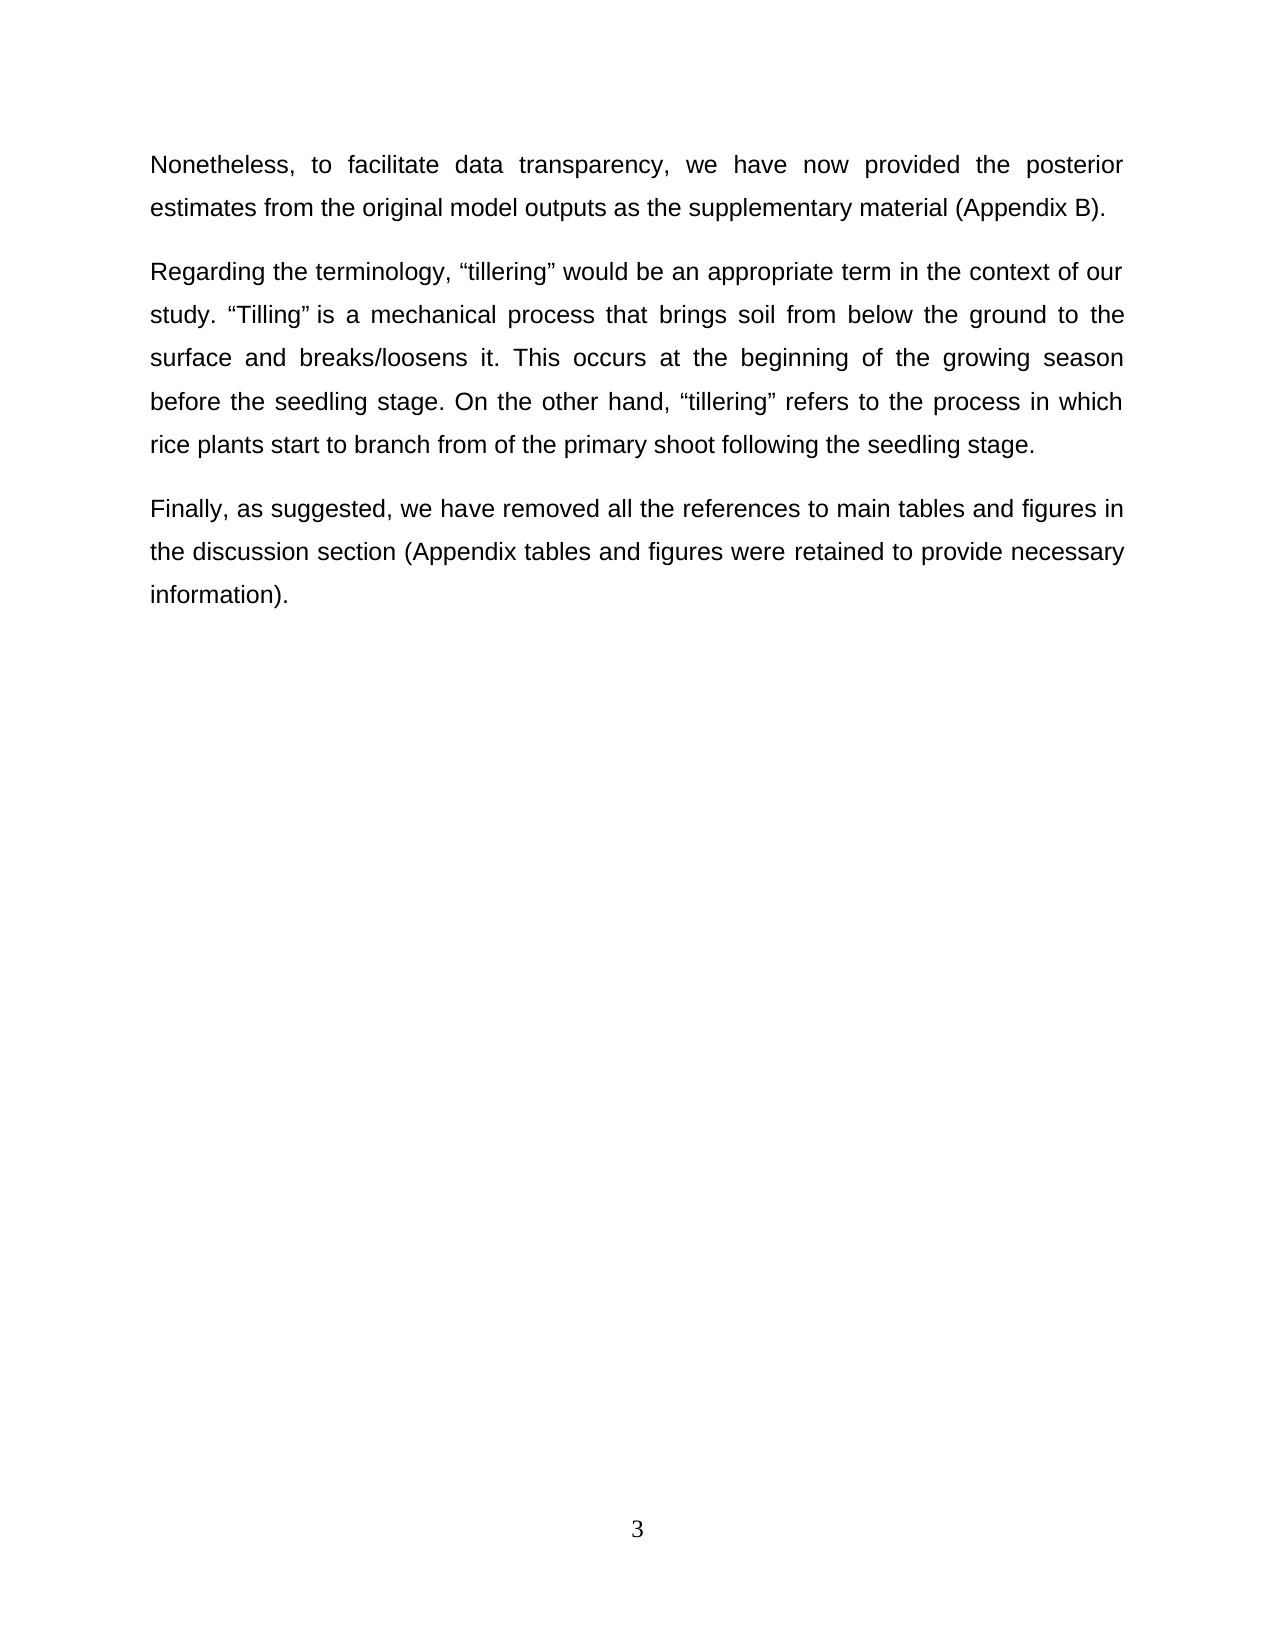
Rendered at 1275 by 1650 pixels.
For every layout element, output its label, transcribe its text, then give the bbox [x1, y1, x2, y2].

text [150, 150, 1125, 222]
text Finally, as suggested, we have removed all the references to main tables and figures in the discussion section (Appendix tables and figures were retained to provide necessary information). [150, 493, 1125, 608]
